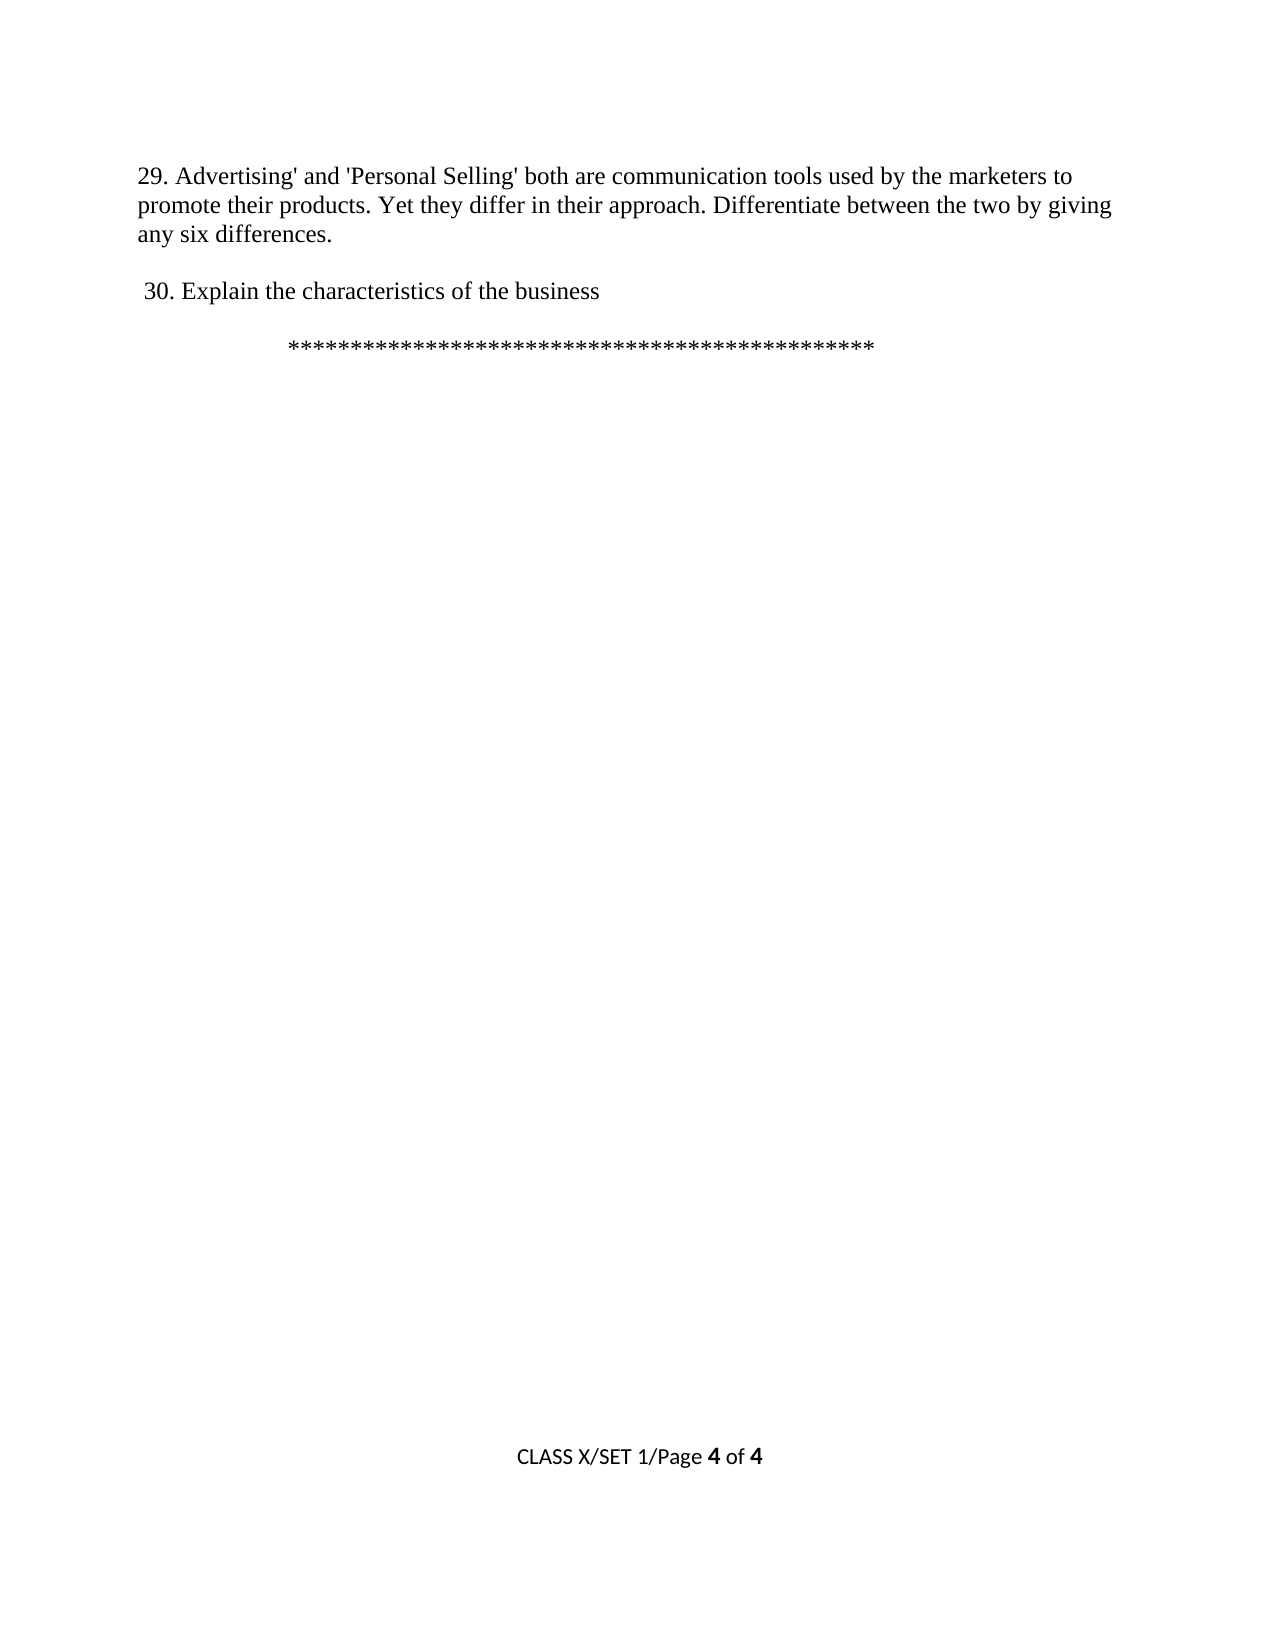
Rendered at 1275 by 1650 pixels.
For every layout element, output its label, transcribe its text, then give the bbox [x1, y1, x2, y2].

text 30. Explain the characteristics of the business [137, 276, 1142, 305]
text 29. Advertising' and 'Personal Selling' both are communication tools used by the marketers to promote their products. Yet they differ in their approach. Differentiate between the two by giving any six differences. [137, 161, 1142, 247]
text *********************************************** [137, 334, 1142, 362]
